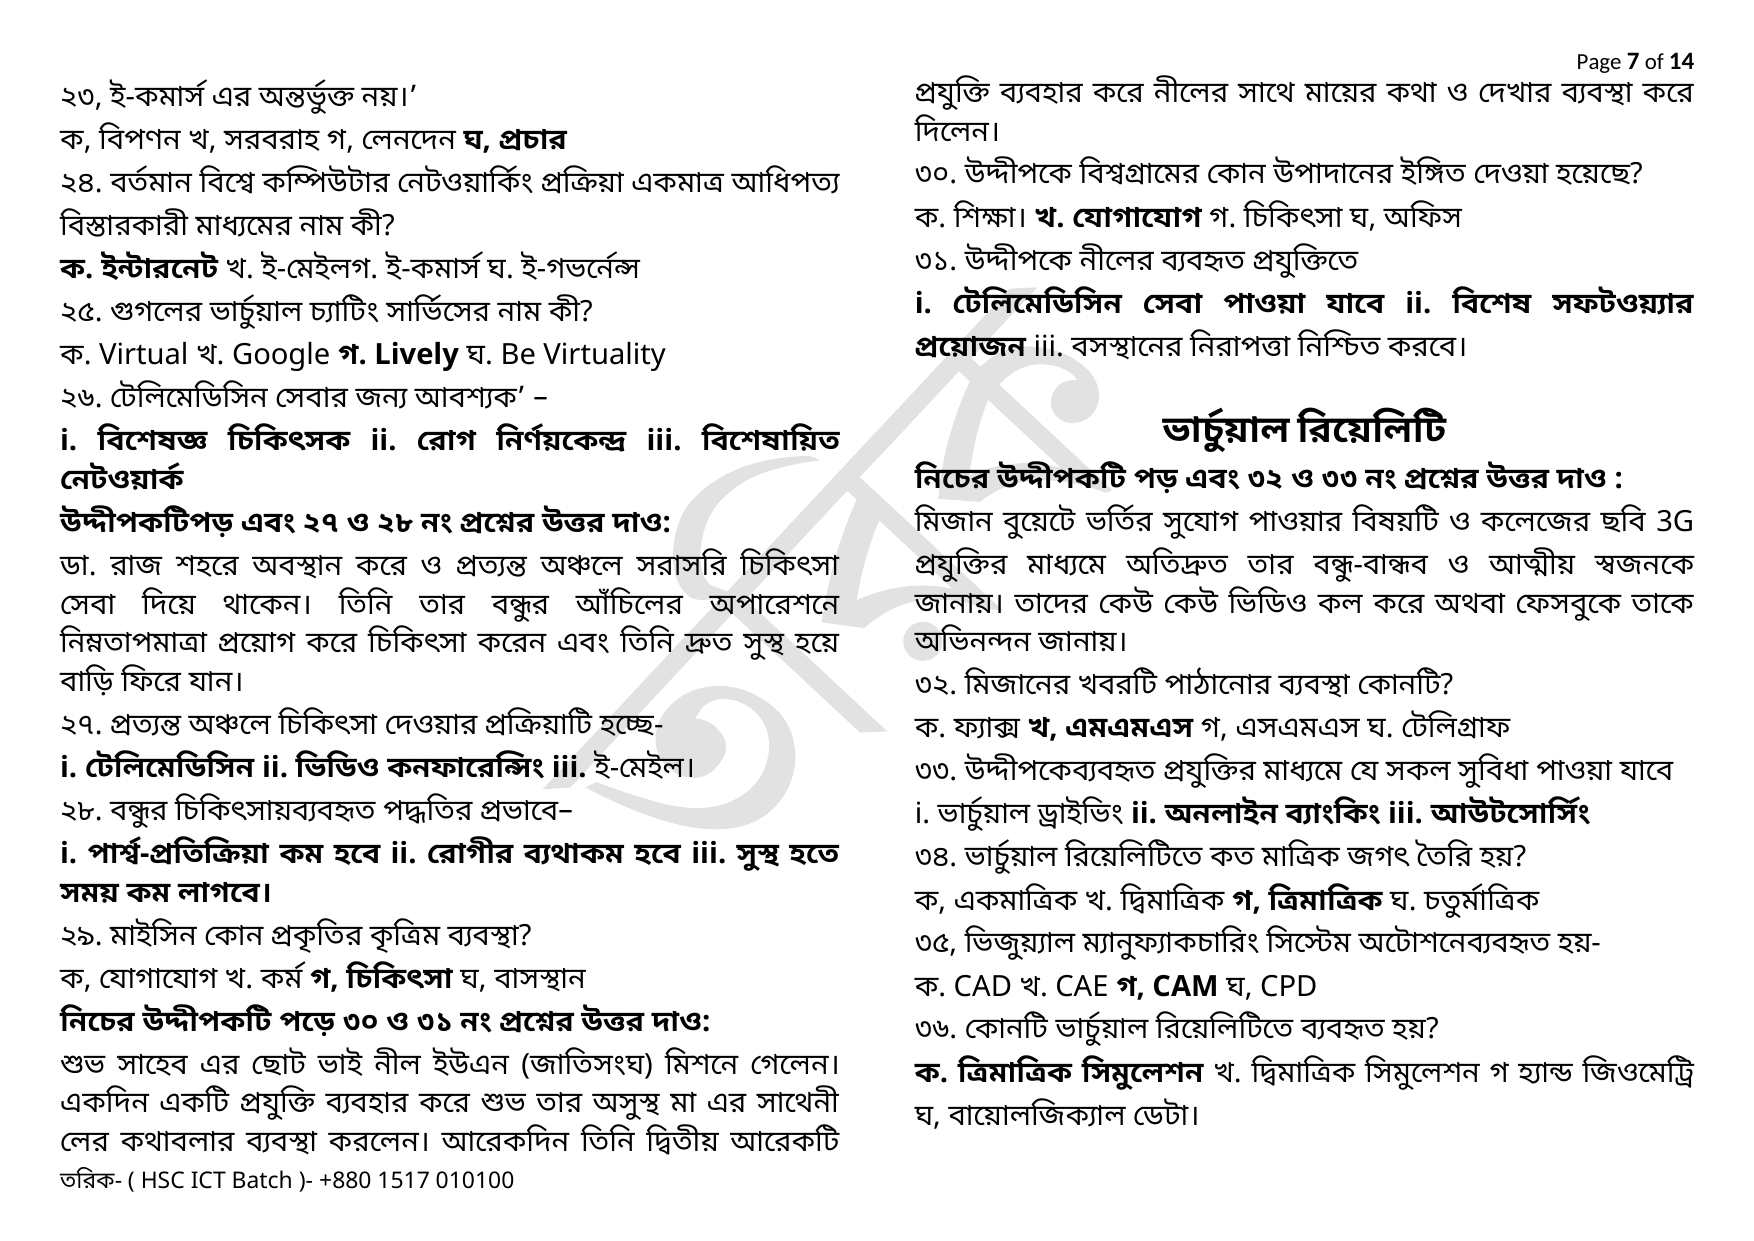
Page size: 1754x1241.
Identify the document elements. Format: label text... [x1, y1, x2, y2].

text i. বিশেষজ্ঞ চিকিৎসক ii. রোগ নির্ণয়কেন্দ্র iii. বিশেষায়িত নেটওয়ার্ক [60, 420, 839, 501]
text ক. CAD খ. CAE গ, CAM ঘ, CPD [914, 965, 1694, 1008]
text ক. শিক্ষা। খ. যোগাযোগ গ. চিকিৎসা ঘ, অফিস [914, 196, 1694, 239]
text ৩৫, ভিজুয়্যাল ম্যানুফ্যাকচারিং সিস্টেম অটোশনেব্যবহৃত হয়- [914, 922, 1694, 965]
text ক. ইন্টারনেট খ. ই-মেইলগ. ই-কমার্স ঘ. ই-গভর্নেন্স [60, 248, 839, 291]
text ২৫. গুগলের ভার্চুয়াল চ্যাটিং সার্ভিসের নাম কী? [60, 291, 839, 334]
text i. ভার্চুয়াল ড্রাইভিং ii. অনলাইন ব্যাংকিং iii. আউটসোর্সিং [914, 793, 1694, 836]
text i. টেলিমেডিসিন সেবা পাওয়া যাবে ii. বিশেষ সফটওয়্যার প্রয়োজন iii. বসস্থানের নিরাপত্তা নিশ্চিত করবে। [914, 282, 1694, 368]
text ২৬. টেলিমেডিসিন সেবার জন্য আবশ্যক’ – [60, 377, 839, 420]
text উদ্দীপকটিপড় এবং ২৭ ও ২৮ নং প্রশ্নের উত্তর দাও: [60, 501, 839, 544]
text ক, যোগাযোগ খ. কর্ম গ, চিকিৎসা ঘ, বাসস্থান [60, 957, 839, 1000]
text ২৯. মাইসিন কোন প্রকৃতির কৃত্রিম ব্যবস্থা? [60, 914, 839, 957]
text i. পার্শ্ব-প্রতিক্রিয়া কম হবে ii. রোগীর ব্যথাকম হবে iii. সুস্থ হতে সময় কম লাগবে। [60, 832, 839, 914]
text ২৪. বর্তমান বিশ্বে কম্পিউটার নেটওয়ার্কিং প্রক্রিয়া একমাত্র আধিপত্য বিস্তারকারী মাধ্যমের নাম কী? [60, 162, 839, 248]
text ক. Virtual খ. Google গ. Lively ঘ. Be Virtuality [60, 334, 839, 377]
text নিচের উদ্দীপকটি পড় এবং ৩২ ও ৩৩ নং প্রশ্নের উত্তর দাও : [914, 457, 1694, 500]
text ৩০. উদ্দীপকে বিশ্বগ্রামের কোন উপাদানের ইঙ্গিত দেওয়া হয়েছে? [914, 153, 1694, 196]
text ৩১. উদ্দীপকে নীলের ব্যবহৃত প্রযুক্তিতে [914, 239, 1694, 282]
text ডা. রাজ শহরে অবস্থান করে ও প্রত্যন্ত অঞ্চলে সরাসরি চিকিৎসা সেবা দিয়ে থাকেন। তিনি তার বন্ধুর আঁচিলের অপারেশনে নিম্নতাপমাত্রা প্রয়োগ করে চিকিৎসা করেন এবং তিনি দ্রুত সুস্থ হয়ে বাড়ি ফিরে যান। [60, 544, 839, 703]
text শুভ সাহেব এর ছোট ভাই নীল ইউএন (জাতিসংঘ) মিশনে গেলেন। একদিন একটি প্রযুক্তি ব্যবহার করে শুভ তার অসুস্থ মা এর সাথেনী লের কথাবলার ব্যবস্থা করলেন। আরেকদিন তিনি দ্বিতীয় আরেকটি প্রযুক্তি ব্যবহার করে নীলের সাথে মায়ের কথা ও দেখার ব্যবস্থা করে দিলেন। [60, 1043, 839, 1163]
text ৩৩. উদ্দীপকেব্যবহৃত প্রযুক্তির মাধ্যমে যে সকল সুবিধা পাওয়া যাবে [914, 750, 1694, 793]
text ২৩, ই-কমার্স এর অন্তর্ভুক্ত নয়।’ [60, 76, 839, 118]
text ২৭. প্রত্যন্ত অঞ্চলে চিকিৎসা দেওয়ার প্রক্রিয়াটি হচ্ছে- [60, 703, 839, 746]
text ৩৬. কোনটি ভার্চুয়াল রিয়েলিটিতে ব্যবহৃত হয়? [914, 1008, 1694, 1051]
text নিচের উদ্দীপকটি পড়ে ৩০ ও ৩১ নং প্রশ্নের উত্তর দাও: [60, 1000, 839, 1043]
text ২৮. বন্ধুর চিকিৎসায়ব্যবহৃত পদ্ধতির প্রভাবে– [60, 789, 839, 832]
text ভার্চুয়াল রিয়েলিটি [914, 408, 1694, 457]
text ক, একমাত্রিক খ. দ্বিমাত্রিক গ, ত্রিমাত্রিক ঘ. চতুর্মাত্রিক [914, 879, 1694, 922]
text ক. ফ্যাক্স খ, এমএমএস গ, এসএমএস ঘ. টেলিগ্রাফ [914, 707, 1694, 750]
text ক. ত্রিমাত্রিক সিমুলেশন খ. দ্বিমাত্রিক সিমুলেশন গ হ্যান্ড জিওমেট্রি ঘ, বায়োলজিক্যাল ডেটা। [914, 1051, 1694, 1137]
text শুভ সাহেব এর ছোট ভাই নীল ইউএন (জাতিসংঘ) মিশনে গেলেন। একদিন একটি প্রযুক্তি ব্যবহার করে শুভ তার অসুস্থ মা এর সাথেনী লের কথাবলার ব্যবস্থা করলেন। আরেকদিন তিনি দ্বিতীয় আরেকটি প্রযুক্তি ব্যবহার করে নীলের সাথে মায়ের কথা ও দেখার ব্যবস্থা করে দিলেন। [914, 76, 1694, 153]
text i. টেলিমেডিসিন ii. ভিডিও কনফারেন্সিং iii. ই-মেইল। [60, 746, 839, 789]
text মিজান বুয়েটে ভর্তির সুযোগ পাওয়ার বিষয়টি ও কলেজের ছবি 3G প্রযুক্তির মাধ্যমে অতিদ্রুত তার বন্ধু-বান্ধব ও আত্মীয় স্বজনকে জানায়। তাদের কেউ কেউ ভিডিও কল করে অথবা ফেসবুকে তাকে অভিনন্দন জানায়। [914, 500, 1694, 664]
text ৩২. মিজানের খবরটি পাঠানোর ব্যবস্থা কোনটি? [914, 664, 1694, 707]
text ৩৪. ভার্চুয়াল রিয়েলিটিতে কত মাত্রিক জগৎ তৈরি হয়? [914, 836, 1694, 879]
text ক, বিপণন খ, সরবরাহ গ, লেনদেন ঘ, প্রচার [60, 118, 839, 162]
